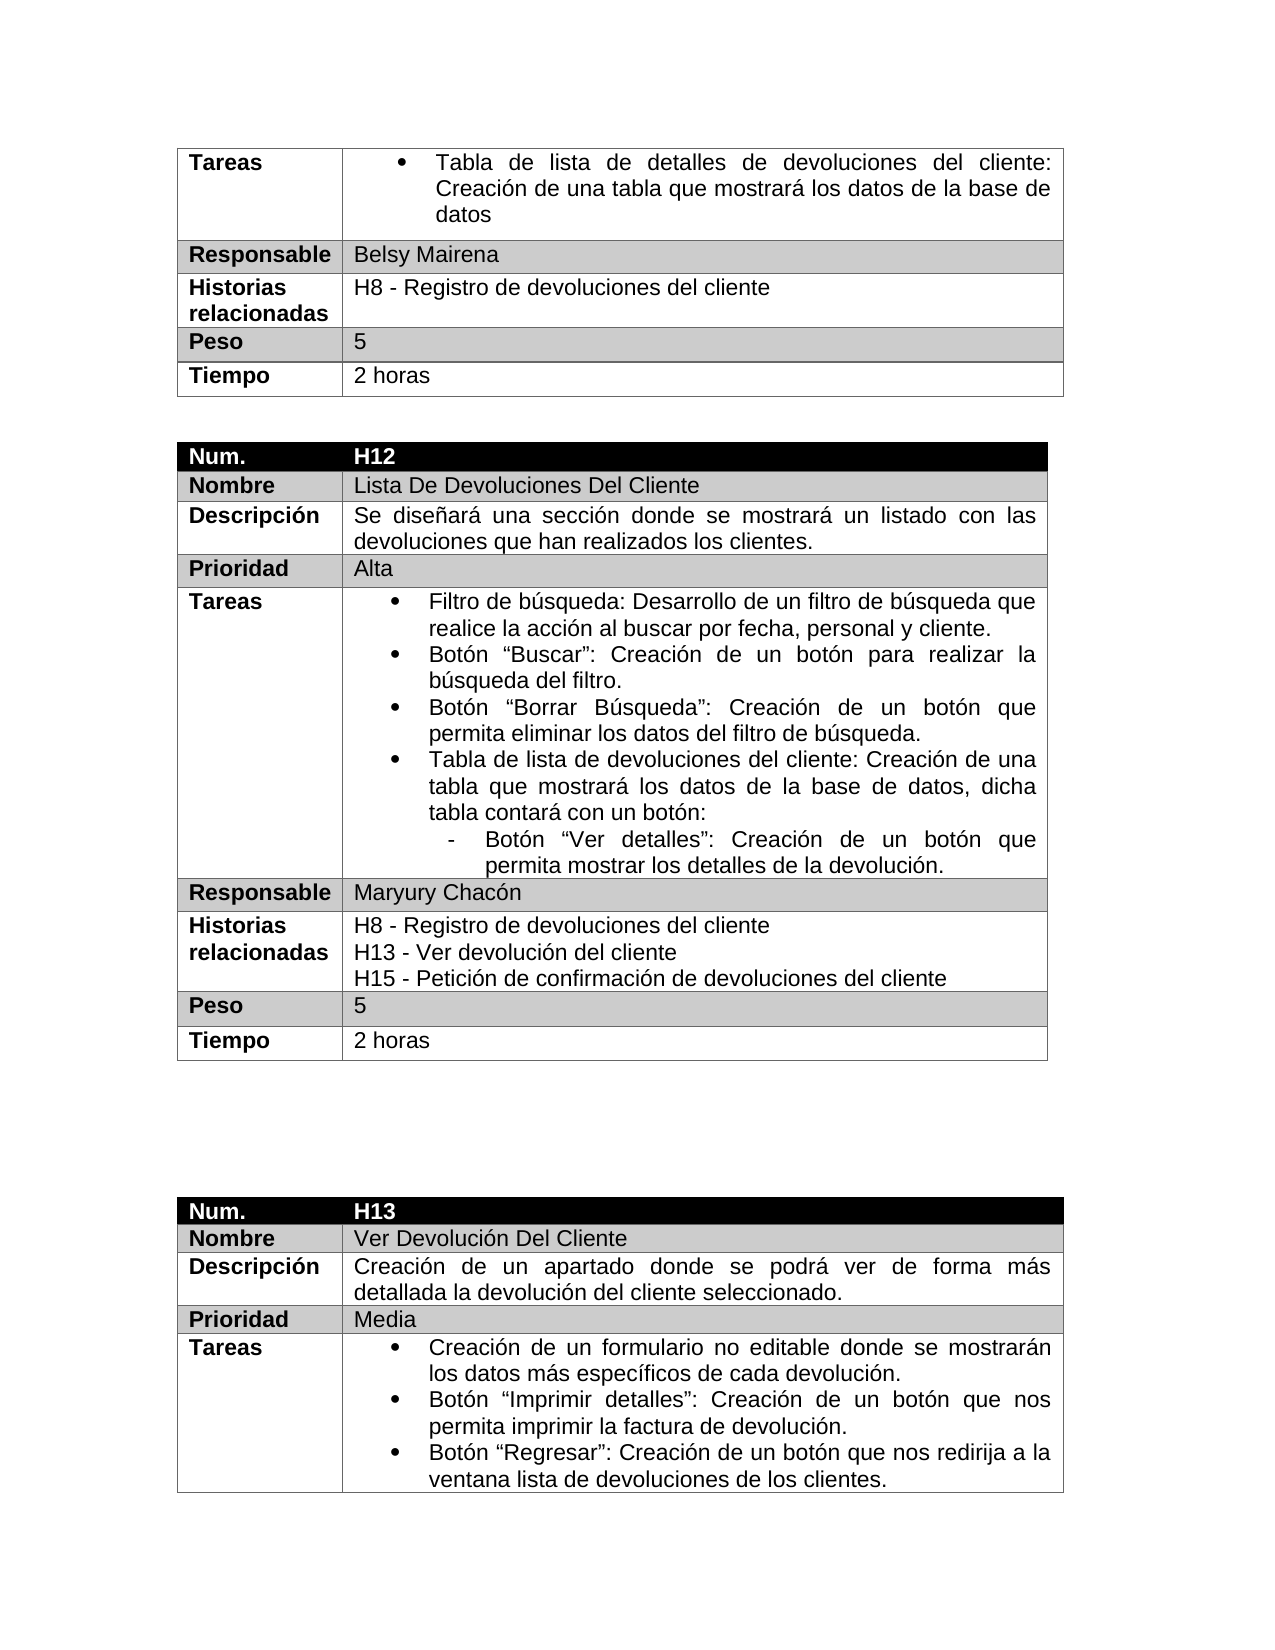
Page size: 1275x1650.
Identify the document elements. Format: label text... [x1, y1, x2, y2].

table_cell Responsable [178, 879, 342, 911]
table_cell Descripción [178, 502, 342, 554]
table_cell Peso [178, 992, 342, 1026]
table_cell Creación de un formulario no editable donde se mostrarán los datos más específicos de cada devolución. Botón “Imprimir detalles”: Creación de un botón que nos permita imprimir la factura de devolución. Botón “Regresar”: Creación de un botón que nos redirija a la ventana lista de devoluciones de los clientes. [343, 1334, 1063, 1492]
table_cell Nombre [178, 1225, 342, 1252]
table_cell Tareas [178, 1334, 342, 1492]
table_cell Historias relacionadas [178, 912, 342, 991]
table_header H13 [343, 1198, 1063, 1224]
table_cell Prioridad [178, 1306, 342, 1333]
table_cell 5 [343, 992, 1047, 1026]
table_header Num. [178, 1198, 342, 1224]
table_cell Historias relacionadas [178, 274, 342, 327]
table_cell Media [343, 1306, 1063, 1333]
table_cell Tareas [178, 149, 342, 240]
table_cell Ver Devolución Del Cliente [343, 1225, 1063, 1252]
table_cell Tareas [178, 588, 342, 878]
table_cell H8 - Registro de devoluciones del cliente [343, 274, 1063, 327]
table_cell Maryury Chacón [343, 879, 1047, 911]
table_cell Alta [343, 555, 1047, 587]
table_cell Tiempo [178, 363, 342, 396]
table_cell Prioridad [178, 555, 342, 587]
table_cell Tiempo [178, 1027, 342, 1060]
table_cell Tabla de lista de detalles de devoluciones del cliente: Creación de una tabla que mostrará los datos de la base de datos [343, 149, 1063, 240]
table_cell 5 [343, 328, 1063, 361]
table_header H12 [343, 443, 1047, 471]
table_cell Descripción [178, 1253, 342, 1305]
table_cell Responsable [178, 241, 342, 273]
table_cell H8 - Registro de devoluciones del cliente H13 - Ver devolución del cliente H15 - Petición de confirmación de devoluciones del cliente [343, 912, 1047, 991]
table_cell 2 horas [343, 1027, 1047, 1060]
table_cell Peso [178, 328, 342, 361]
table_cell Se diseñará una sección donde se mostrará un listado con las devoluciones que han realizados los clientes. [343, 502, 1047, 554]
table_cell Filtro de búsqueda: Desarrollo de un filtro de búsqueda que realice la acción al buscar por fecha, personal y cliente. Botón “Buscar”: Creación de un botón para realizar la búsqueda del filtro. Botón “Borrar Búsqueda”: Creación de un botón que permita eliminar los datos del filtro de búsqueda. Tabla de lista de devoluciones del cliente: Creación de una tabla que mostrará los datos de la base de datos, dicha tabla contará con un botón: Botón “Ver detalles”: Creación de un botón que permita mostrar los detalles de la devolución. [343, 588, 1047, 878]
table_cell Nombre [178, 472, 342, 501]
table_cell Belsy Mairena [343, 241, 1063, 273]
table_cell Creación de un apartado donde se podrá ver de forma más detallada la devolución del cliente seleccionado. [343, 1253, 1063, 1305]
table_cell 2 horas [343, 363, 1063, 396]
table_cell Lista De Devoluciones Del Cliente [343, 472, 1047, 501]
table_header Num. [178, 443, 342, 471]
